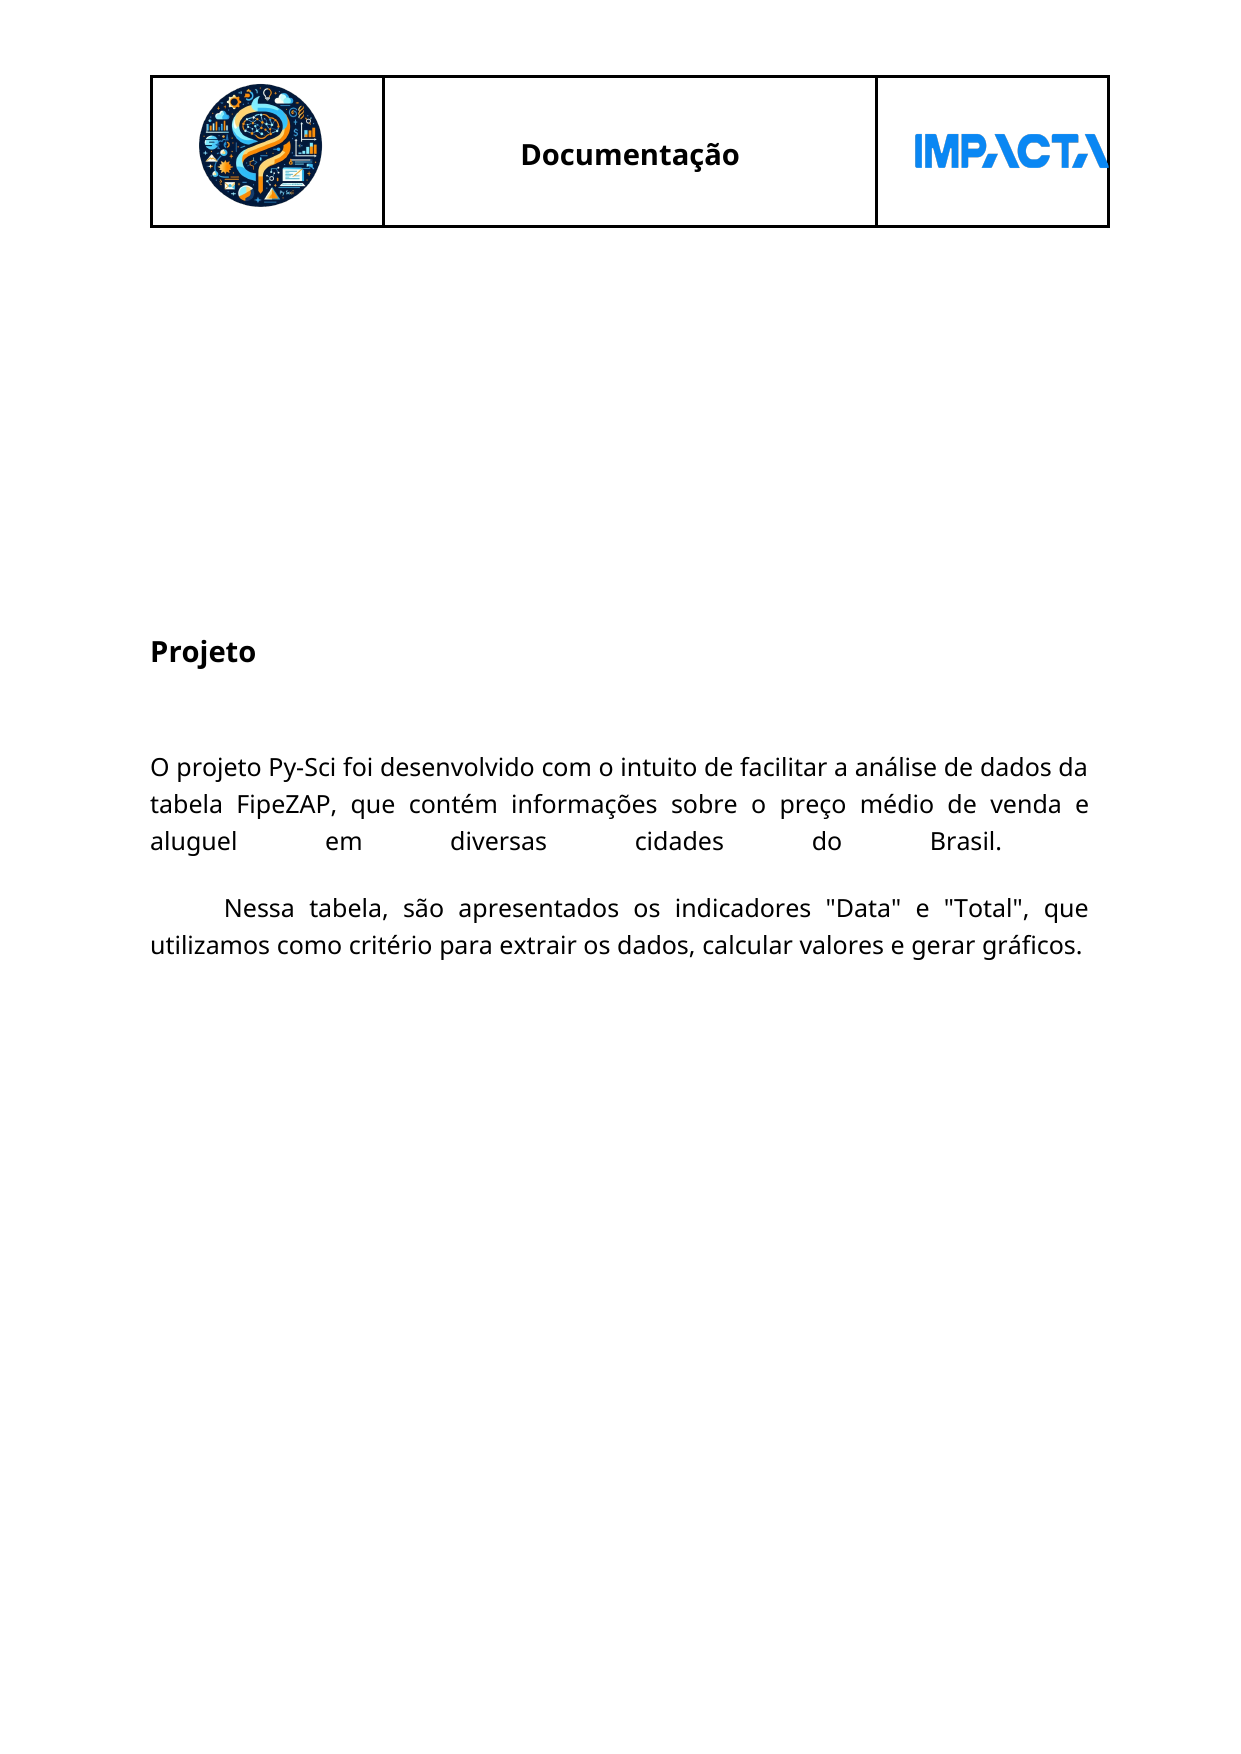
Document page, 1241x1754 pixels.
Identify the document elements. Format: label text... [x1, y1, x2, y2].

text Projeto [150, 631, 1090, 671]
text O projeto Py-Sci foi desenvolvido com o intuito de facilitar a análise de dados da tabela FipeZAP, que contém informações sobre o preço médio de venda e aluguel em diversas cidades do Brasil. Nessa tabela, são apresentados os indicadores "Data" e "Total", que utilizamos como critério para extrair os dados, calcular valores e gerar gráficos. [150, 750, 1090, 1324]
